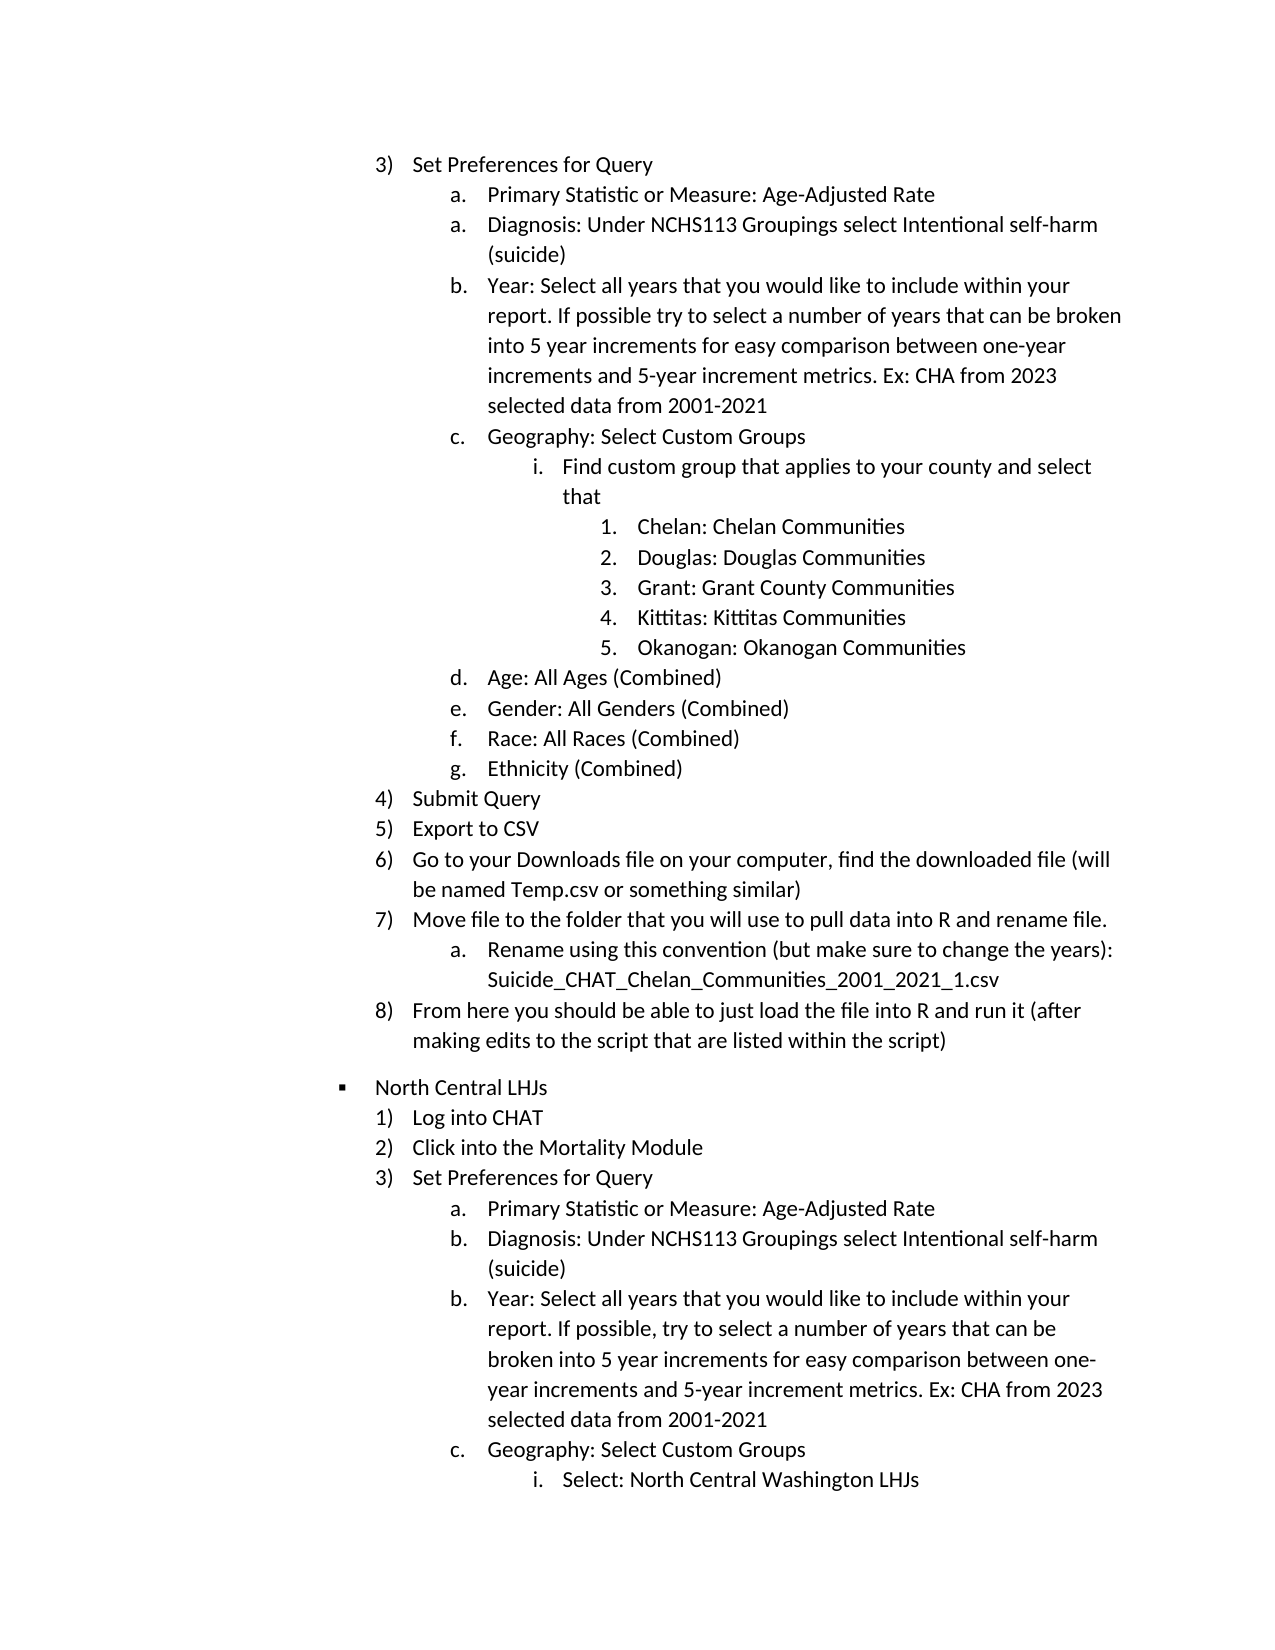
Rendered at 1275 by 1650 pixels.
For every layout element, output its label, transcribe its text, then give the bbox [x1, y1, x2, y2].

list Export to CSV [375, 814, 1125, 843]
list Move file to the folder that you will use to pull data into R and rename file. [375, 905, 1125, 933]
list Primary Statistic or Measure: Age-Adjusted Rate [450, 1194, 1125, 1222]
list Douglas: Douglas Communities [600, 543, 1125, 571]
list From here you should be able to just load the file into R and run it (after making edits to the script that are listed within the script) [375, 996, 1125, 1054]
list Ethnicity (Combined) [450, 754, 1125, 782]
list Chelan: Chelan Communities [600, 512, 1125, 541]
list Submit Query [375, 784, 1125, 812]
list Rename using this convention (but make sure to change the years): Suicide_CHAT_Chelan_Communities_2001_2021_1.csv [450, 935, 1125, 994]
list Set Preferences for Query [375, 150, 1125, 178]
list Year: Select all years that you would like to include within your report. If possible, try to select a number of years that can be broken into 5 year increments for easy comparison between one-year increments and 5-year increment metrics. Ex: CHA from 2023 selected data from 2001-2021 [450, 1284, 1125, 1433]
list Click into the Mortality Module [375, 1133, 1125, 1161]
subtitle North Central LHJs [337, 1073, 1125, 1101]
list Age: All Ages (Combined) [450, 663, 1125, 692]
list Set Preferences for Query [375, 1163, 1125, 1192]
list Log into CHAT [375, 1103, 1125, 1131]
list Race: All Races (Combined) [450, 724, 1125, 752]
list Gender: All Genders (Combined) [450, 694, 1125, 722]
list Geography: Select Custom Groups [450, 422, 1125, 450]
list Geography: Select Custom Groups [450, 1435, 1125, 1463]
list Kittitas: Kittitas Communities [600, 603, 1125, 631]
list Go to your Downloads file on your computer, find the downloaded file (will be named Temp.csv or something similar) [375, 845, 1125, 903]
list Find custom group that applies to your county and select that [544, 452, 1125, 510]
list Diagnosis: Under NCHS113 Groupings select Intentional self-harm (suicide) [450, 1224, 1125, 1282]
list Grant: Grant County Communities [600, 573, 1125, 601]
list Year: Select all years that you would like to include within your report. If possible try to select a number of years that can be broken into 5 year increments for easy comparison between one-year increments and 5-year increment metrics. Ex: CHA from 2023 selected data from 2001-2021 [450, 271, 1125, 420]
list Diagnosis: Under NCHS113 Groupings select Intentional self-harm (suicide) [450, 210, 1125, 269]
list Okanogan: Okanogan Communities [600, 633, 1125, 661]
list Select: North Central Washington LHJs [544, 1466, 1125, 1494]
list Primary Statistic or Measure: Age-Adjusted Rate [450, 180, 1125, 208]
